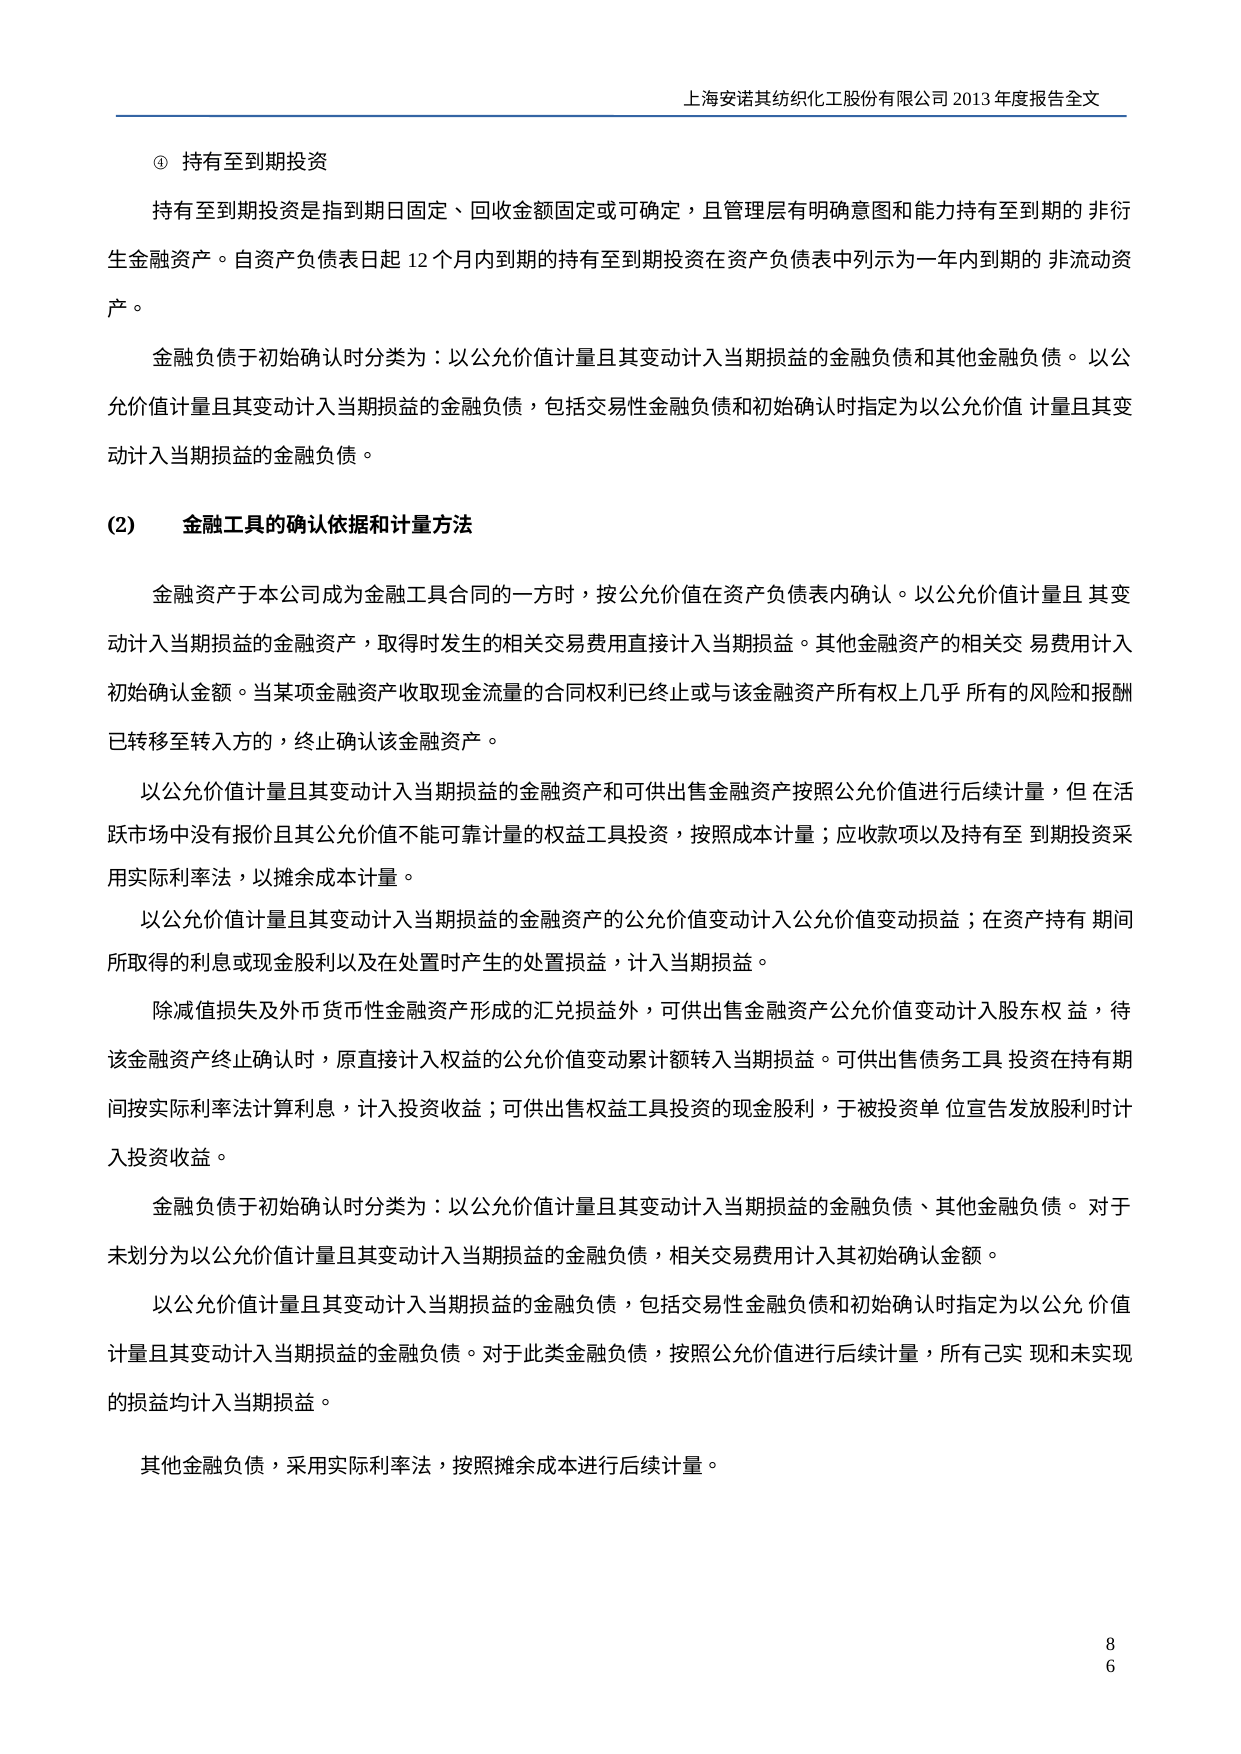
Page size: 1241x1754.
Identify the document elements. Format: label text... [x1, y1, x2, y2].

text 除减值损失及外币货币性金融资产形成的汇兑损益外，可供出售金融资产公允价值变动计入股东权 益，待该金融资产终止确认时，原直接计入权益的公允价值变动累计额转入当期损益。可供出售债务工具 投资在持有期间按实际利率法计算利息，计入投资收益；可供出售权益工具投资的现金股利，于被投资单 位宣告发放股利时计入投资收益。 [107, 979, 1135, 1175]
text 金融资产于本公司成为金融工具合同的一方时，按公允价值在资产负债表内确认。以公允价值计量且 其变动计入当期损益的金融资产，取得时发生的相关交易费用直接计入当期损益。其他金融资产的相关交 易费用计入初始确认金额。当某项金融资产收取现金流量的合同权利已终止或与该金融资产所有权上几乎 所有的风险和报酬已转移至转入方的，终止确认该金融资产。 [107, 563, 1135, 759]
text 以公允价值计量且其变动计入当期损益的金融资产和可供出售金融资产按照公允价值进行后续计量，但 在活跃市场中没有报价且其公允价值不能可靠计量的权益工具投资，按照成本计量；应收款项以及持有至 到期投资采用实际利率法，以摊余成本计量。 [107, 765, 1135, 893]
text 以公允价值计量且其变动计入当期损益的金融资产的公允价值变动计入公允价值变动损益；在资产持有 期间所取得的利息或现金股利以及在处置时产生的处置损益，计入当期损益。 [107, 893, 1135, 979]
text 金融负债于初始确认时分类为：以公允价值计量且其变动计入当期损益的金融负债、其他金融负债。 对于未划分为以公允价值计量且其变动计入当期损益的金融负债，相关交易费用计入其初始确认金额。 [107, 1175, 1135, 1273]
text 以公允价值计量且其变动计入当期损益的金融负债，包括交易性金融负债和初始确认时指定为以公允 价值计量且其变动计入当期损益的金融负债。对于此类金融负债，按照公允价值进行后续计量，所有己实 现和未实现的损益均计入当期损益。 [107, 1273, 1135, 1420]
text 其他金融负债，采用实际利率法，按照摊余成本进行后续计量。 [107, 1434, 1135, 1483]
text 持有至到期投资是指到期日固定、回收金额固定或可确定，且管理层有明确意图和能力持有至到期的 非衍生金融资产。自资产负债表日起12个月内到期的持有至到期投资在资产负债表中列示为一年内到期的 非流动资产。 [107, 179, 1135, 326]
text 金融负债于初始确认时分类为：以公允价值计量且其变动计入当期损益的金融负债和其他金融负债。 以公允价值计量且其变动计入当期损益的金融负债，包括交易性金融负债和初始确认时指定为以公允价值 计量且其变动计入当期损益的金融负债。 [107, 326, 1135, 473]
list 持有至到期投资 [107, 130, 1135, 179]
list 金融工具的确认依据和计量方法 [107, 494, 1135, 543]
